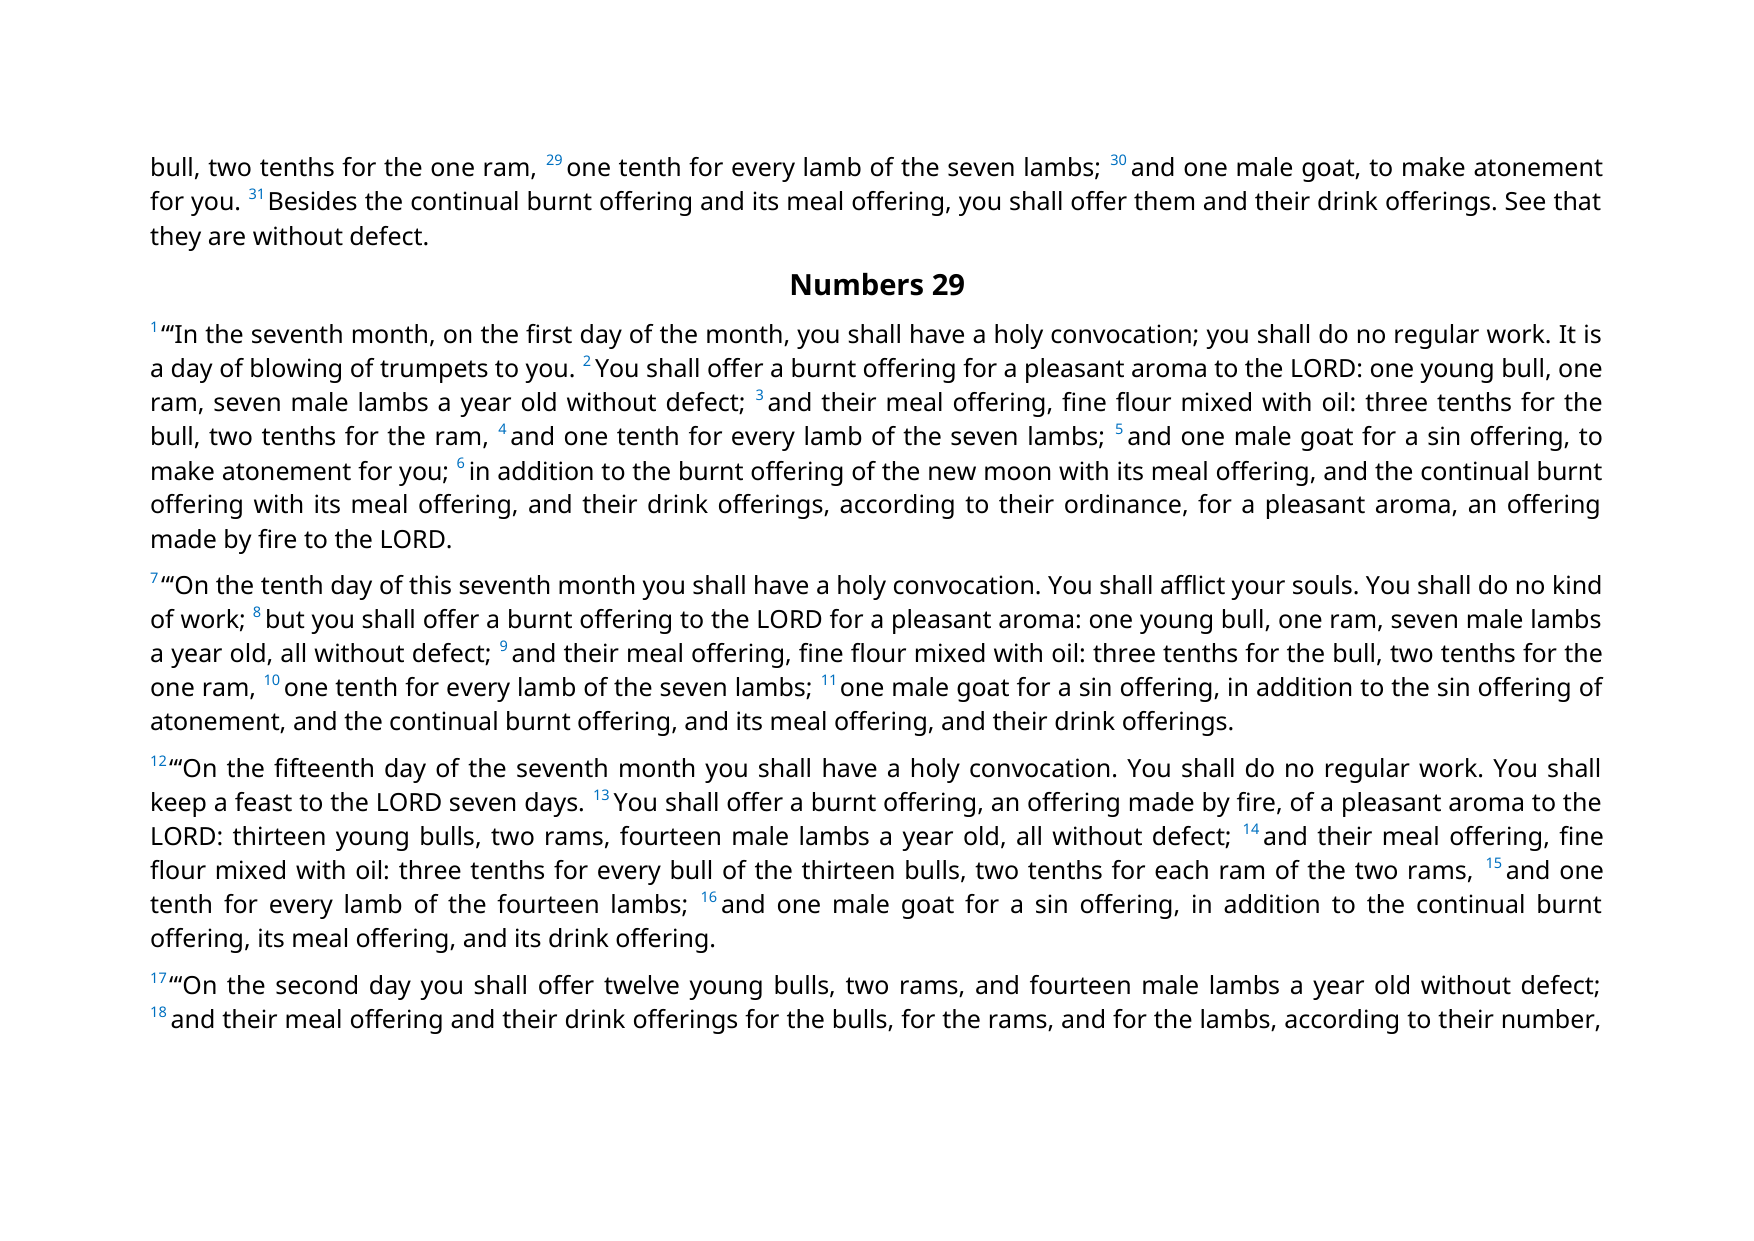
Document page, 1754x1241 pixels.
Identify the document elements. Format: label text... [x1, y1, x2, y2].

text 1 “‘In the seventh month, on the first day of the month, you shall have a holy convocation; you shall do no regular work. It is a day of blowing of trumpets to you. 2 You shall offer a burnt offering for a pleasant aroma to the LORD: one young bull, one ram, seven male lambs a year old without defect; 3 and their meal offering, fine flour mixed with oil: three tenths for the bull, two tenths for the ram, 4 and one tenth for every lamb of the seven lambs; 5 and one male goat for a sin offering, to make atonement for you; 6 in addition to the burnt offering of the new moon with its meal offering, and the continual burnt offering with its meal offering, and their drink offerings, according to their ordinance, for a pleasant aroma, an offering made by fire to the LORD. [150, 317, 1604, 555]
text 7 “‘On the tenth day of this seventh month you shall have a holy convocation. You shall afflict your souls. You shall do no kind of work; 8 but you shall offer a burnt offering to the LORD for a pleasant aroma: one young bull, one ram, seven male lambs a year old, all without defect; 9 and their meal offering, fine flour mixed with oil: three tenths for the bull, two tenths for the one ram, 10 one tenth for every lamb of the seven lambs; 11 one male goat for a sin offering, in addition to the sin offering of atonement, and the continual burnt offering, and its meal offering, and their drink offerings. [150, 568, 1604, 738]
text Numbers 29 [150, 265, 1604, 304]
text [150, 150, 1604, 252]
text 12 “‘On the fifteenth day of the seventh month you shall have a holy convocation. You shall do no regular work. You shall keep a feast to the LORD seven days. 13 You shall offer a burnt offering, an offering made by fire, of a pleasant aroma to the LORD: thirteen young bulls, two rams, fourteen male lambs a year old, all without defect; 14 and their meal offering, fine flour mixed with oil: three tenths for every bull of the thirteen bulls, two tenths for each ram of the two rams, 15 and one tenth for every lamb of the fourteen lambs; 16 and one male goat for a sin offering, in addition to the continual burnt offering, its meal offering, and its drink offering. [150, 751, 1604, 955]
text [150, 967, 1604, 1036]
